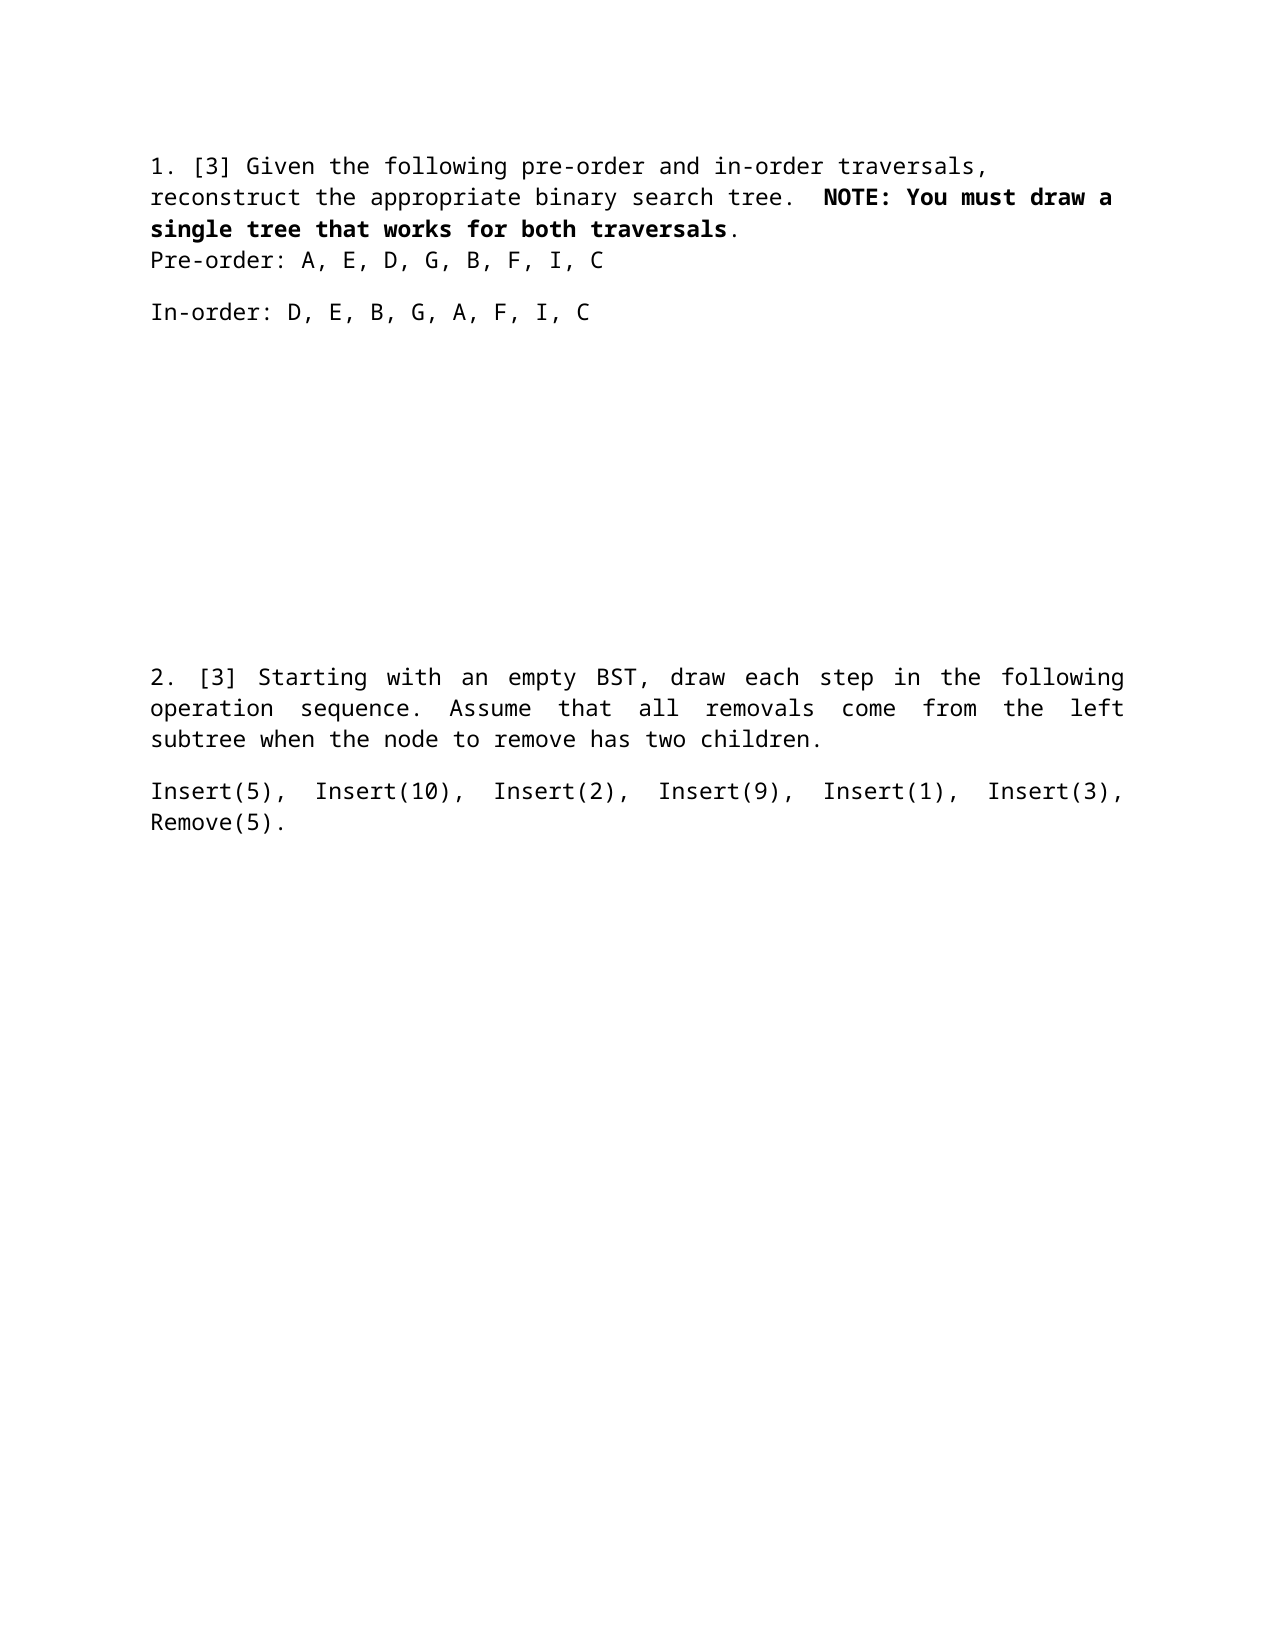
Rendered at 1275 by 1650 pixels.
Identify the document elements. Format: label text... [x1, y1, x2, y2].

text In-order: D, E, B, G, A, F, I, C [150, 296, 1125, 327]
text Insert(5), Insert(10), Insert(2), Insert(9), Insert(1), Insert(3), Remove(5). [150, 775, 1125, 837]
text 2. [3] Starting with an empty BST, draw each step in the following operation sequence. Assume that all removals come from the left subtree when the node to remove has two children. [150, 660, 1125, 754]
text 1. [3] Given the following pre-order and in-order traversals, reconstruct the appropriate binary search tree. NOTE: You must draw a single tree that works for both traversals. [150, 150, 1125, 244]
text Pre-order: A, E, D, G, B, F, I, C [150, 244, 1125, 275]
